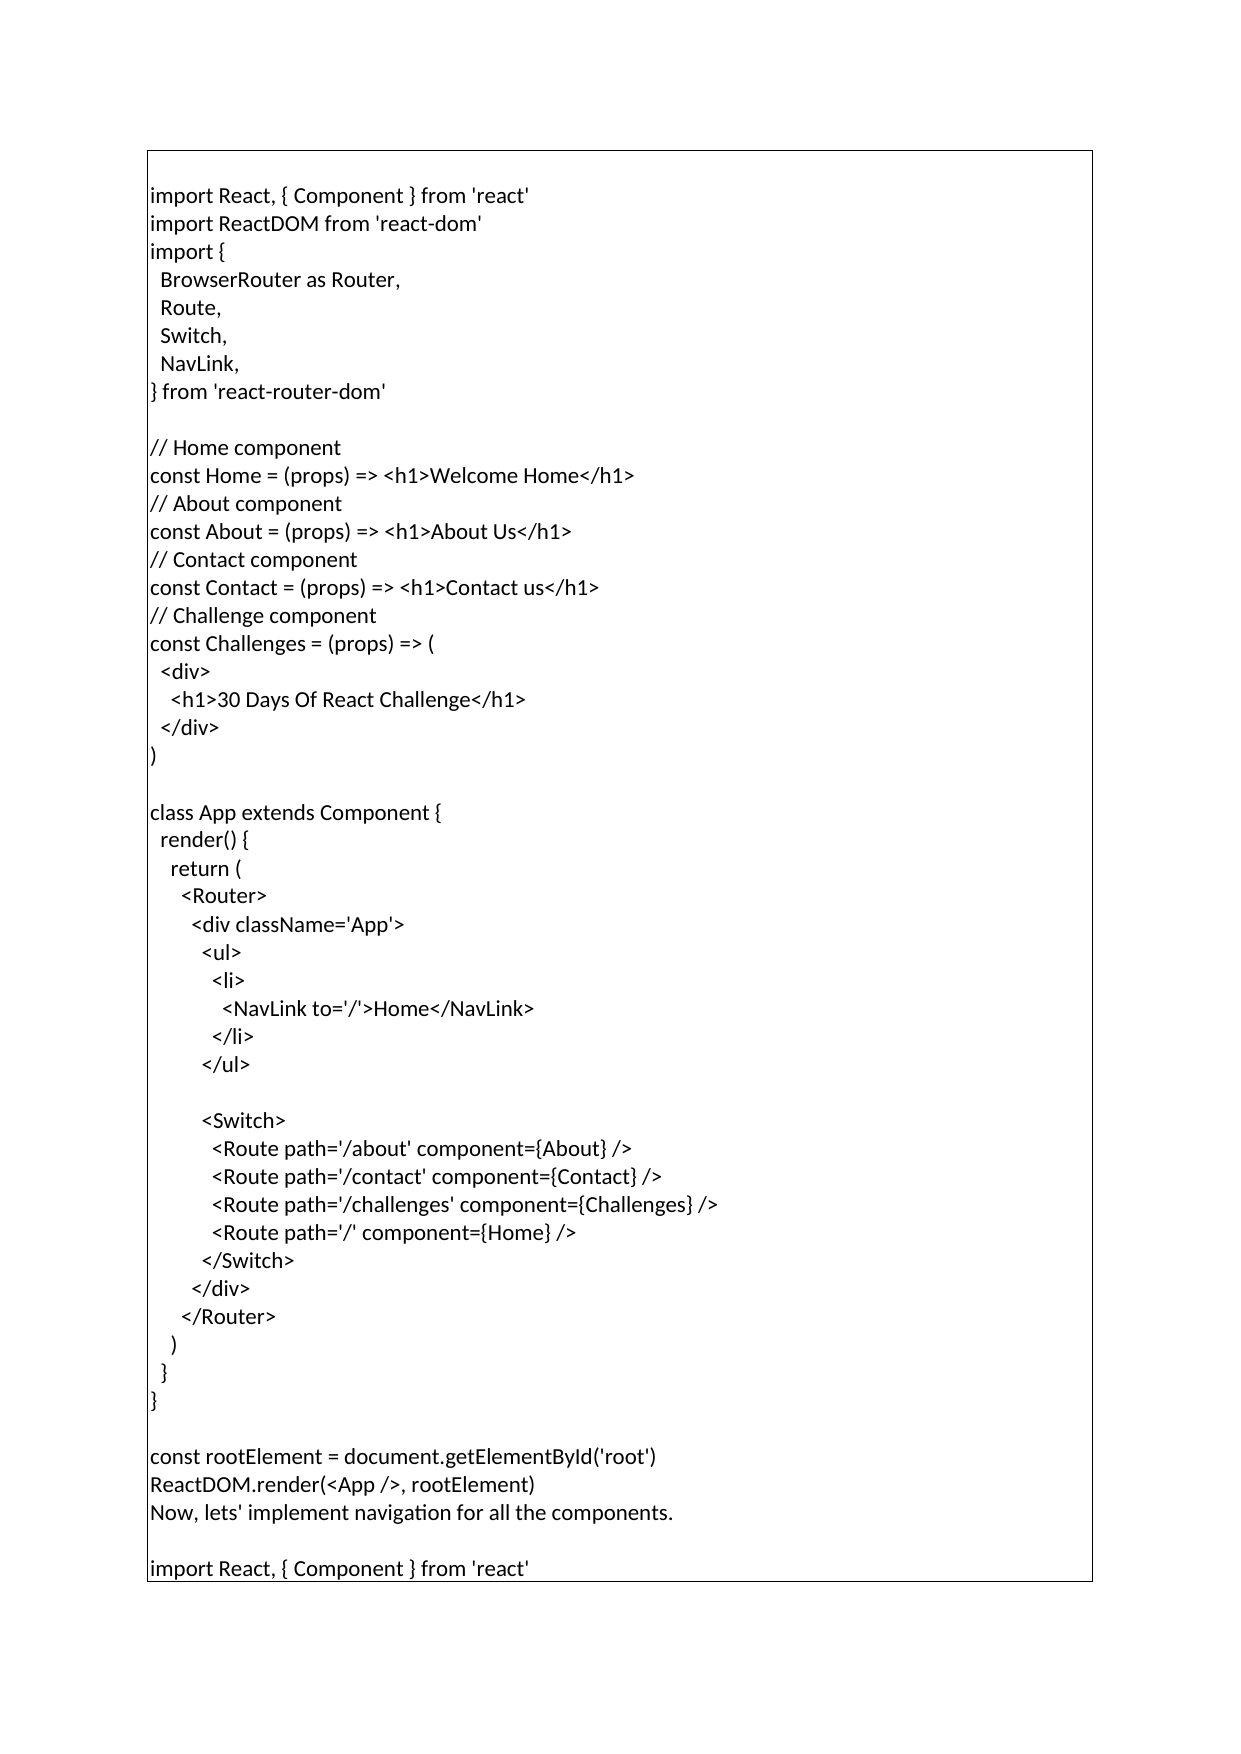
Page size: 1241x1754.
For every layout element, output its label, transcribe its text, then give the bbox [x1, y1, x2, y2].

text const Contact = (props) => <h1>Contact us</h1> [150, 573, 1090, 601]
text </div> [150, 713, 1090, 742]
text <Router> [150, 882, 1090, 910]
text </li> [150, 1022, 1090, 1050]
text </ul> [150, 1050, 1090, 1078]
text <li> [150, 966, 1090, 994]
text const Challenges = (props) => ( [150, 629, 1090, 657]
text // Challenge component [150, 601, 1090, 629]
text import { [150, 237, 1090, 265]
text </div> [150, 1274, 1090, 1302]
text } [150, 1386, 1090, 1414]
text <ul> [150, 938, 1090, 966]
text <div className='App'> [150, 910, 1090, 938]
text <h1>30 Days Of React Challenge</h1> [150, 686, 1090, 713]
text import React, { Component } from 'react' [150, 1554, 1090, 1581]
text // Contact component [150, 545, 1090, 573]
text <Route path='/' component={Home} /> [150, 1218, 1090, 1246]
text </Switch> [150, 1246, 1090, 1274]
text <Route path='/contact' component={Contact} /> [150, 1162, 1090, 1190]
text <NavLink to='/'>Home</NavLink> [150, 994, 1090, 1022]
text } [150, 1358, 1090, 1386]
text ReactDOM.render(<App />, rootElement) [150, 1470, 1090, 1498]
text ) [150, 1330, 1090, 1358]
text const About = (props) => <h1>About Us</h1> [150, 517, 1090, 545]
text class App extends Component { [150, 798, 1090, 826]
text <div> [150, 657, 1090, 686]
text Switch, [150, 321, 1090, 349]
text Route, [150, 293, 1090, 321]
text <Route path='/challenges' component={Challenges} /> [150, 1190, 1090, 1218]
text render() { [150, 826, 1090, 854]
text NavLink, [150, 349, 1090, 377]
text const rootElement = document.getElementById('root') [150, 1442, 1090, 1470]
text } from 'react-router-dom' [150, 377, 1090, 405]
text import ReactDOM from 'react-dom' [150, 209, 1090, 237]
text Now, lets' implement navigation for all the components. [150, 1498, 1090, 1526]
text ) [150, 742, 1090, 769]
text // Home component [150, 433, 1090, 461]
text import React, { Component } from 'react' [150, 181, 1090, 209]
text <Switch> [150, 1106, 1090, 1134]
text const Home = (props) => <h1>Welcome Home</h1> [150, 461, 1090, 489]
text // About component [150, 489, 1090, 517]
text BrowserRouter as Router, [150, 265, 1090, 293]
text </Router> [150, 1302, 1090, 1330]
text <Route path='/about' component={About} /> [150, 1134, 1090, 1162]
text return ( [150, 854, 1090, 882]
